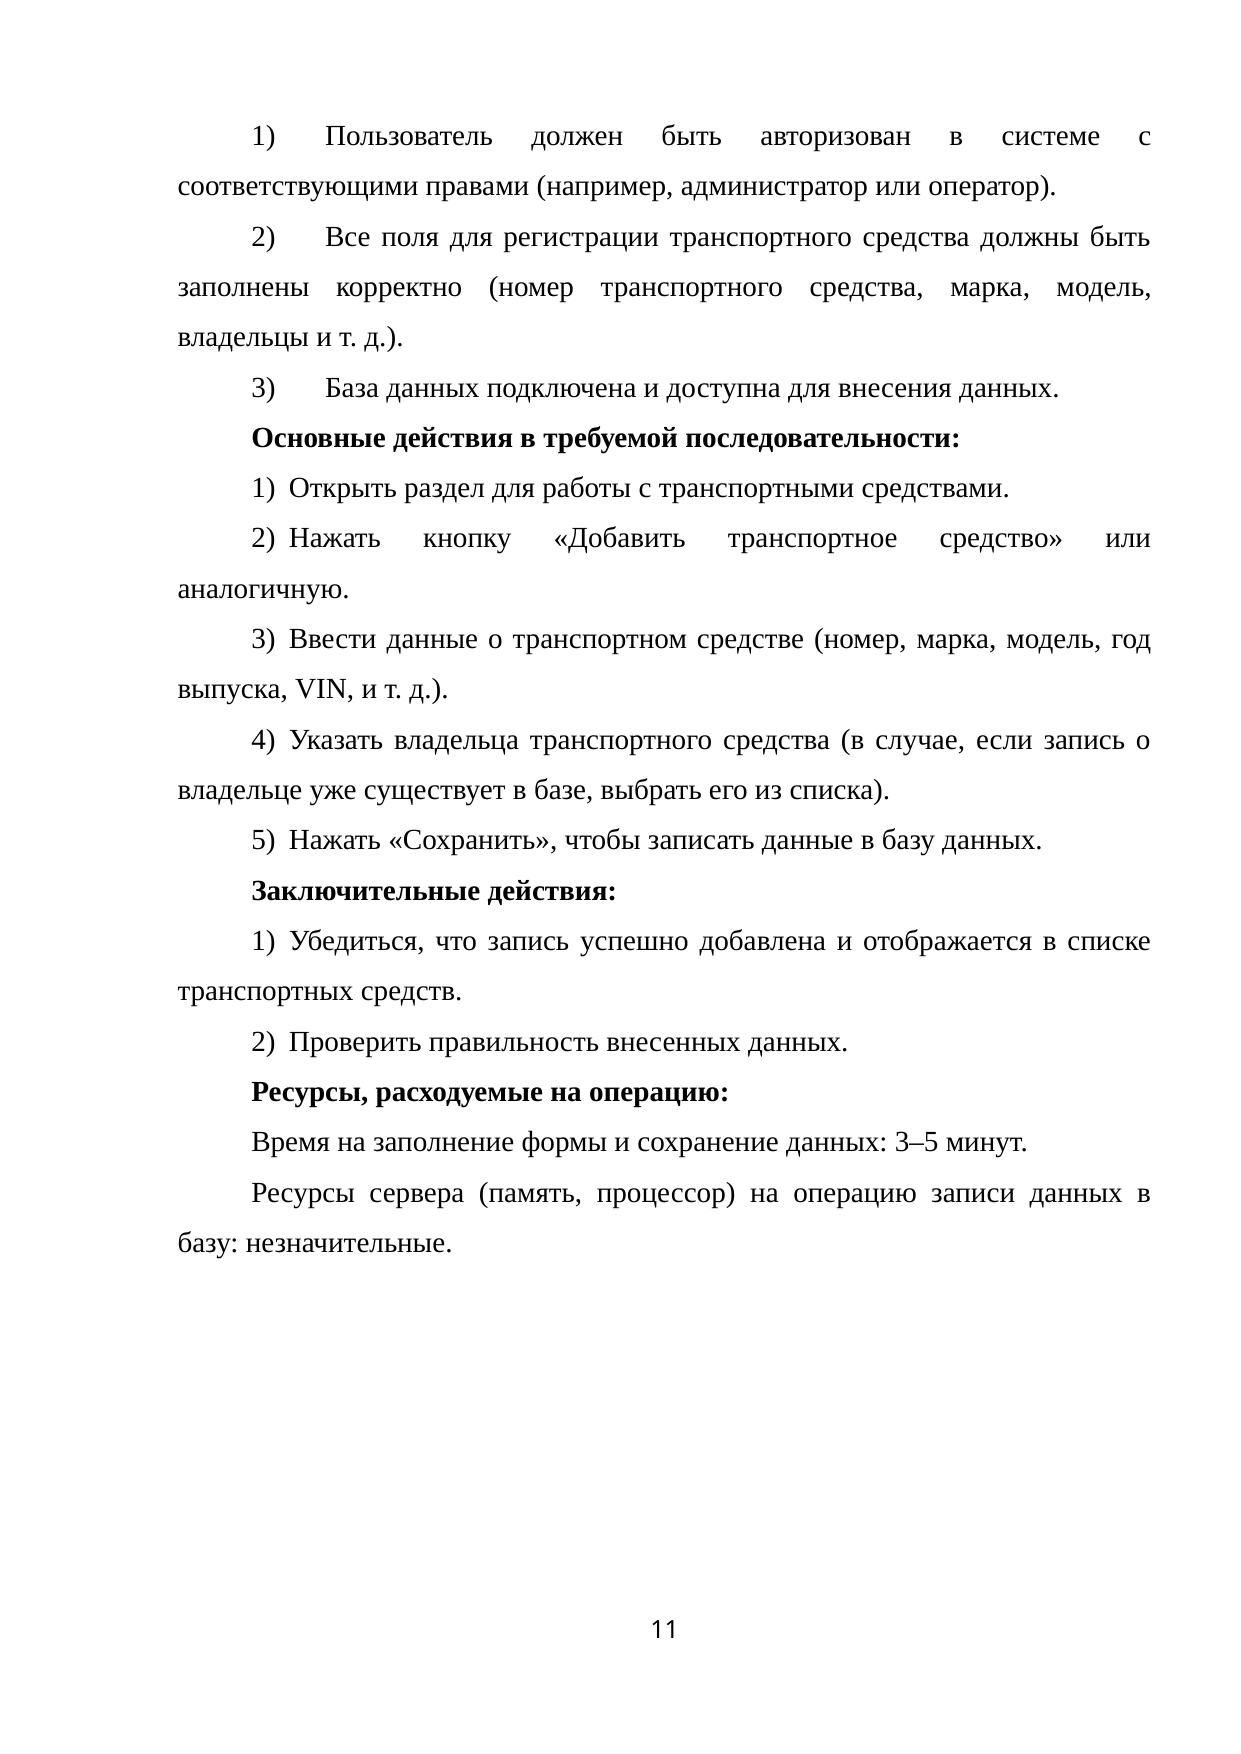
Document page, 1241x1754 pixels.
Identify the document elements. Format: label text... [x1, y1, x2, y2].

list Все поля для регистрации транспортного средства должны быть заполнены корректно (номер транспортного средства, марка, модель, владельцы и т. д.). [177, 219, 1152, 353]
text Основные действия в требуемой последовательности: [177, 420, 1152, 453]
list Проверить правильность внесенных данных. [177, 1024, 1152, 1057]
list Ввести данные о транспортном средстве (номер, марка, модель, год выпуска, VIN, и т. д.). [177, 621, 1152, 705]
list Пользователь должен быть авторизован в системе с соответствующими правами (например, администратор или оператор). [177, 118, 1152, 202]
text Время на заполнение формы и сохранение данных: 3–5 минут. [251, 1124, 1152, 1158]
list База данных подключена и доступна для внесения данных. [177, 370, 1152, 403]
list Нажать «Сохранить», чтобы записать данные в базу данных. [177, 822, 1152, 856]
text Ресурсы, расходуемые на операцию: [177, 1074, 1152, 1108]
list Нажать кнопку «Добавить транспортное средство» или аналогичную. [177, 521, 1152, 604]
list Убедиться, что запись успешно добавлена и отображается в списке транспортных средств. [177, 923, 1152, 1007]
list Открыть раздел для работы с транспортными средствами. [177, 470, 1152, 504]
text Заключительные действия: [177, 873, 1152, 906]
text Ресурсы сервера (память, процессор) на операцию записи данных в базу: незначительные. [177, 1175, 1152, 1258]
list Указать владельца транспортного средства (в случае, если запись о владельце уже существует в базе, выбрать его из списка). [177, 722, 1152, 806]
